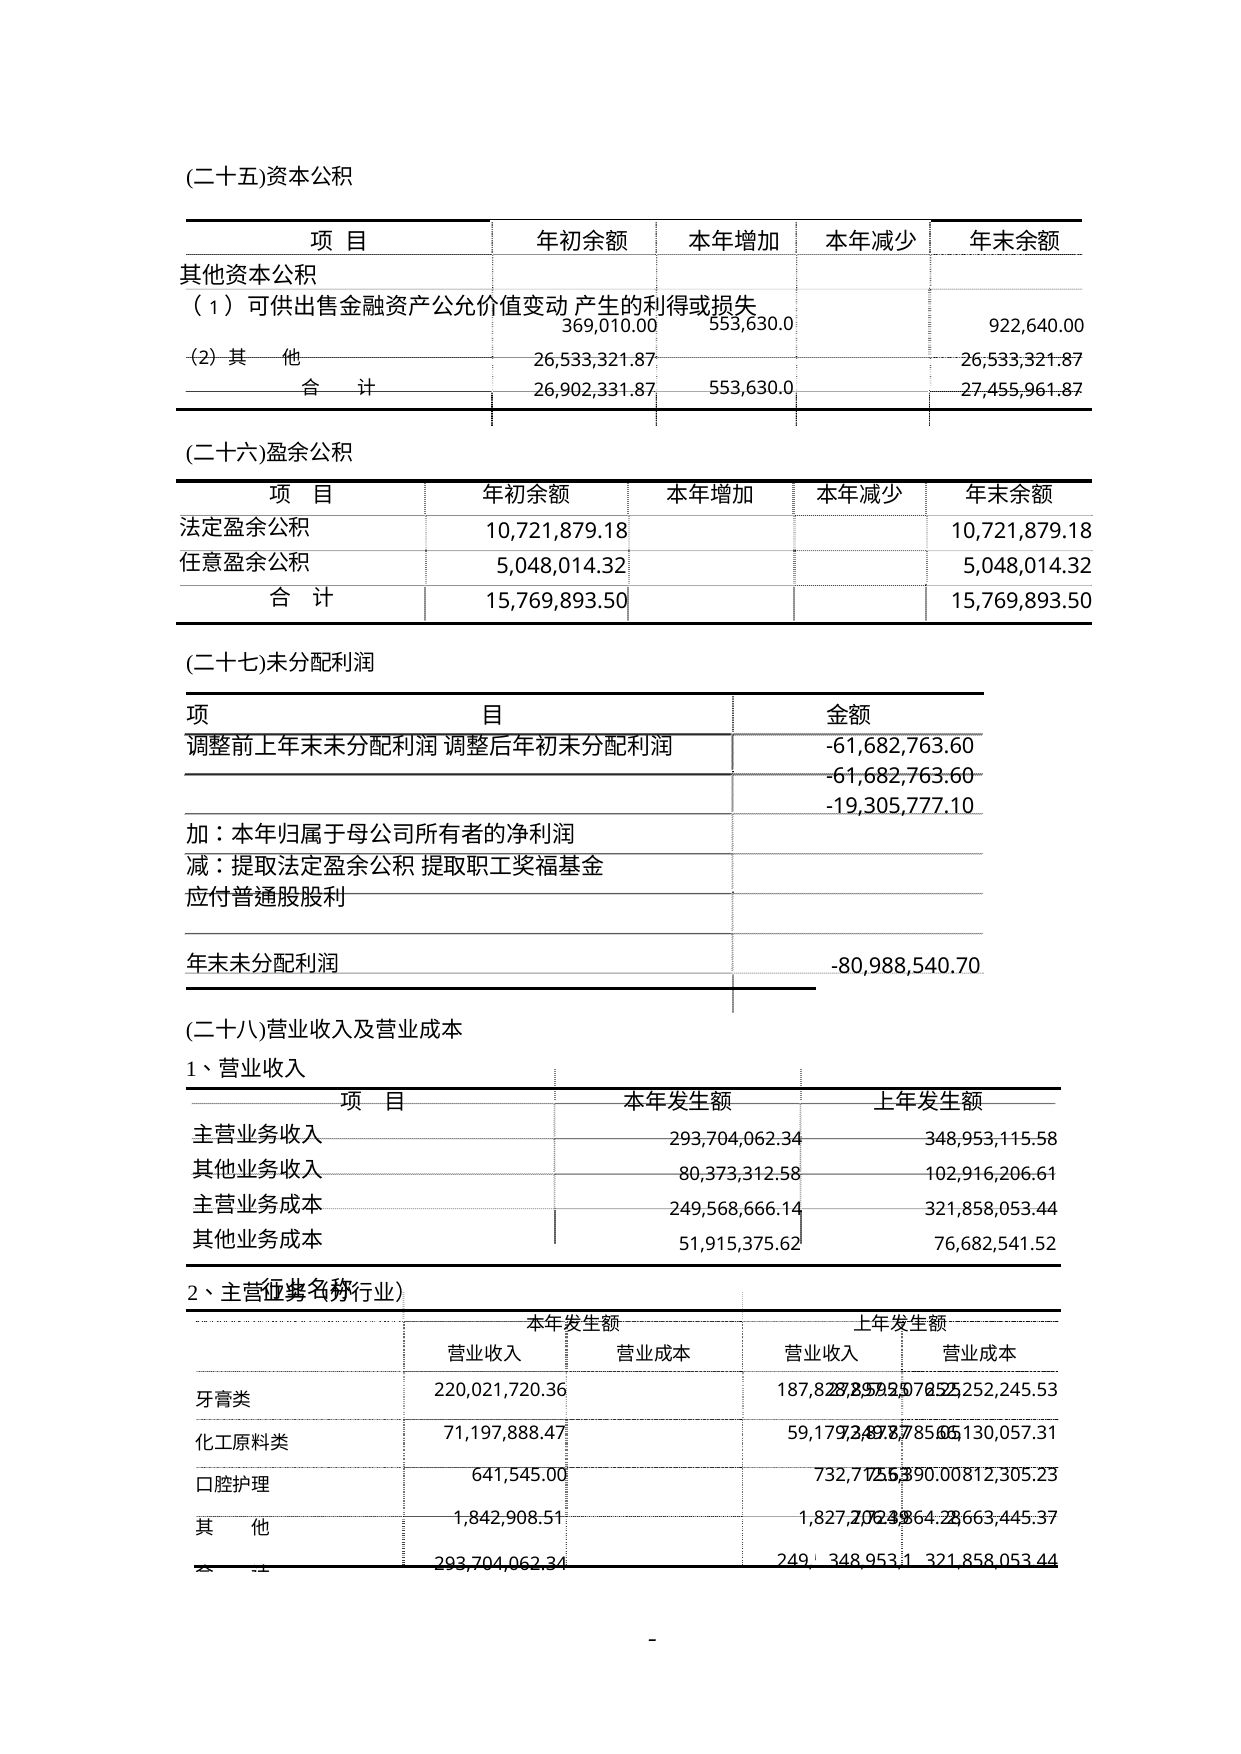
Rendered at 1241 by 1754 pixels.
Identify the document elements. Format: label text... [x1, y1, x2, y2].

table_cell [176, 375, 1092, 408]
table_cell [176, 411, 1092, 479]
text (二十七)未分配利润 [186, 647, 1104, 677]
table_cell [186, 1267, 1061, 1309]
picture [183, 220, 1084, 343]
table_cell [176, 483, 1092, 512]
text (二十五)资本公积 [186, 161, 1104, 191]
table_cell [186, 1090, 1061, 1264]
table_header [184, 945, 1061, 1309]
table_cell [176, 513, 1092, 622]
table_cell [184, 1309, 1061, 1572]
picture [183, 695, 987, 1013]
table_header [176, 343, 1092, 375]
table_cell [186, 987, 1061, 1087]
